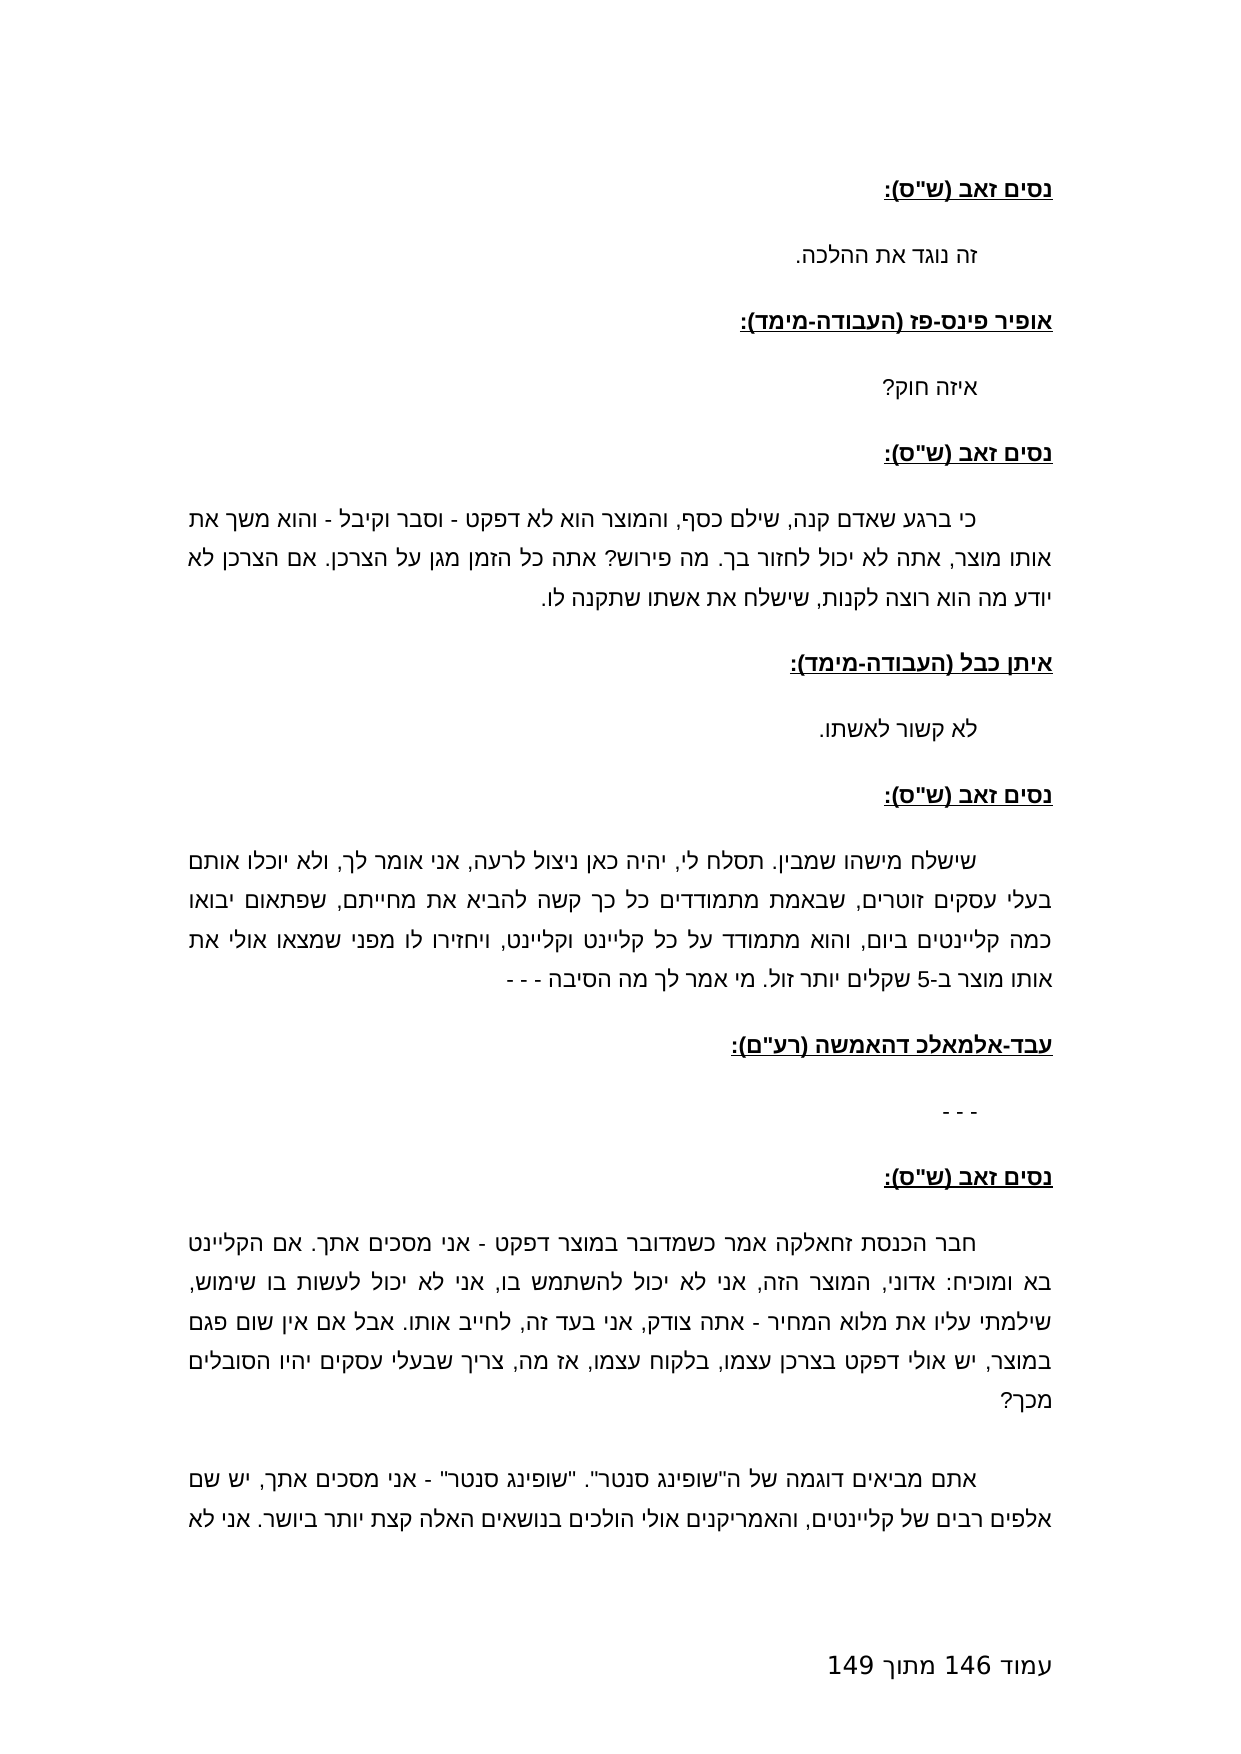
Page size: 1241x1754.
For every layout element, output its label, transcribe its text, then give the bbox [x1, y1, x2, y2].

text - - - [187, 1098, 1053, 1124]
text אופיר פינס-פז (העבודה-מימד): [187, 282, 1053, 334]
text נסים זאב (ש"ס): [187, 756, 1053, 808]
text נסים זאב (ש"ס): [187, 1137, 1053, 1190]
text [187, 1466, 1053, 1532]
text זה נוגד את ההלכה. [187, 242, 1053, 268]
text שישלח מישהו שמבין. תסלח לי, יהיה כאן ניצול לרעה, אני אומר לך, ולא יוכלו אותם בעלי עסקים זוטרים, שבאמת מתמודדים כל כך קשה להביא את מחייתם, שפתאום יבואו כמה קליינטים ביום, והוא מתמודד על כל קליינט וקליינט, ויחזירו לו מפני שמצאו אולי את אותו מוצר ב-5 שקלים יותר זול. מי אמר לך מה הסיבה - - - [187, 848, 1053, 993]
text איתן כבל (העבודה-מימד): [187, 624, 1053, 677]
text עבד-אלמאלכ דהאמשה (רע"ם): [187, 1006, 1053, 1058]
text נסים זאב (ש"ס): [187, 150, 1053, 203]
text לא קשור לאשתו. [187, 716, 1053, 742]
text כי ברגע שאדם קנה, שילם כסף, והמוצר הוא לא דפקט - וסבר וקיבל - והוא משך את אותו מוצר, אתה לא יכול לחזור בך. מה פירוש? אתה כל הזמן מגן על הצרכן. אם הצרכן לא יודע מה הוא רוצה לקנות, שישלח את אשתו שתקנה לו. [187, 506, 1053, 611]
text איזה חוק? [187, 374, 1053, 400]
text נסים זאב (ש"ס): [187, 413, 1053, 466]
text חבר הכנסת זחאלקה אמר כשמדובר במוצר דפקט - אני מסכים אתך. אם הקליינט בא ומוכיח: אדוני, המוצר הזה, אני לא יכול להשתמש בו, אני לא יכול לעשות בו שימוש, שילמתי עליו את מלוא המחיר - אתה צודק, אני בעד זה, לחייב אותו. אבל אם אין שום פגם במוצר, יש אולי דפקט בצרכן עצמו, בלקוח עצמו, אז מה, צריך שבעלי עסקים יהיו הסובלים מכך? [187, 1229, 1053, 1414]
